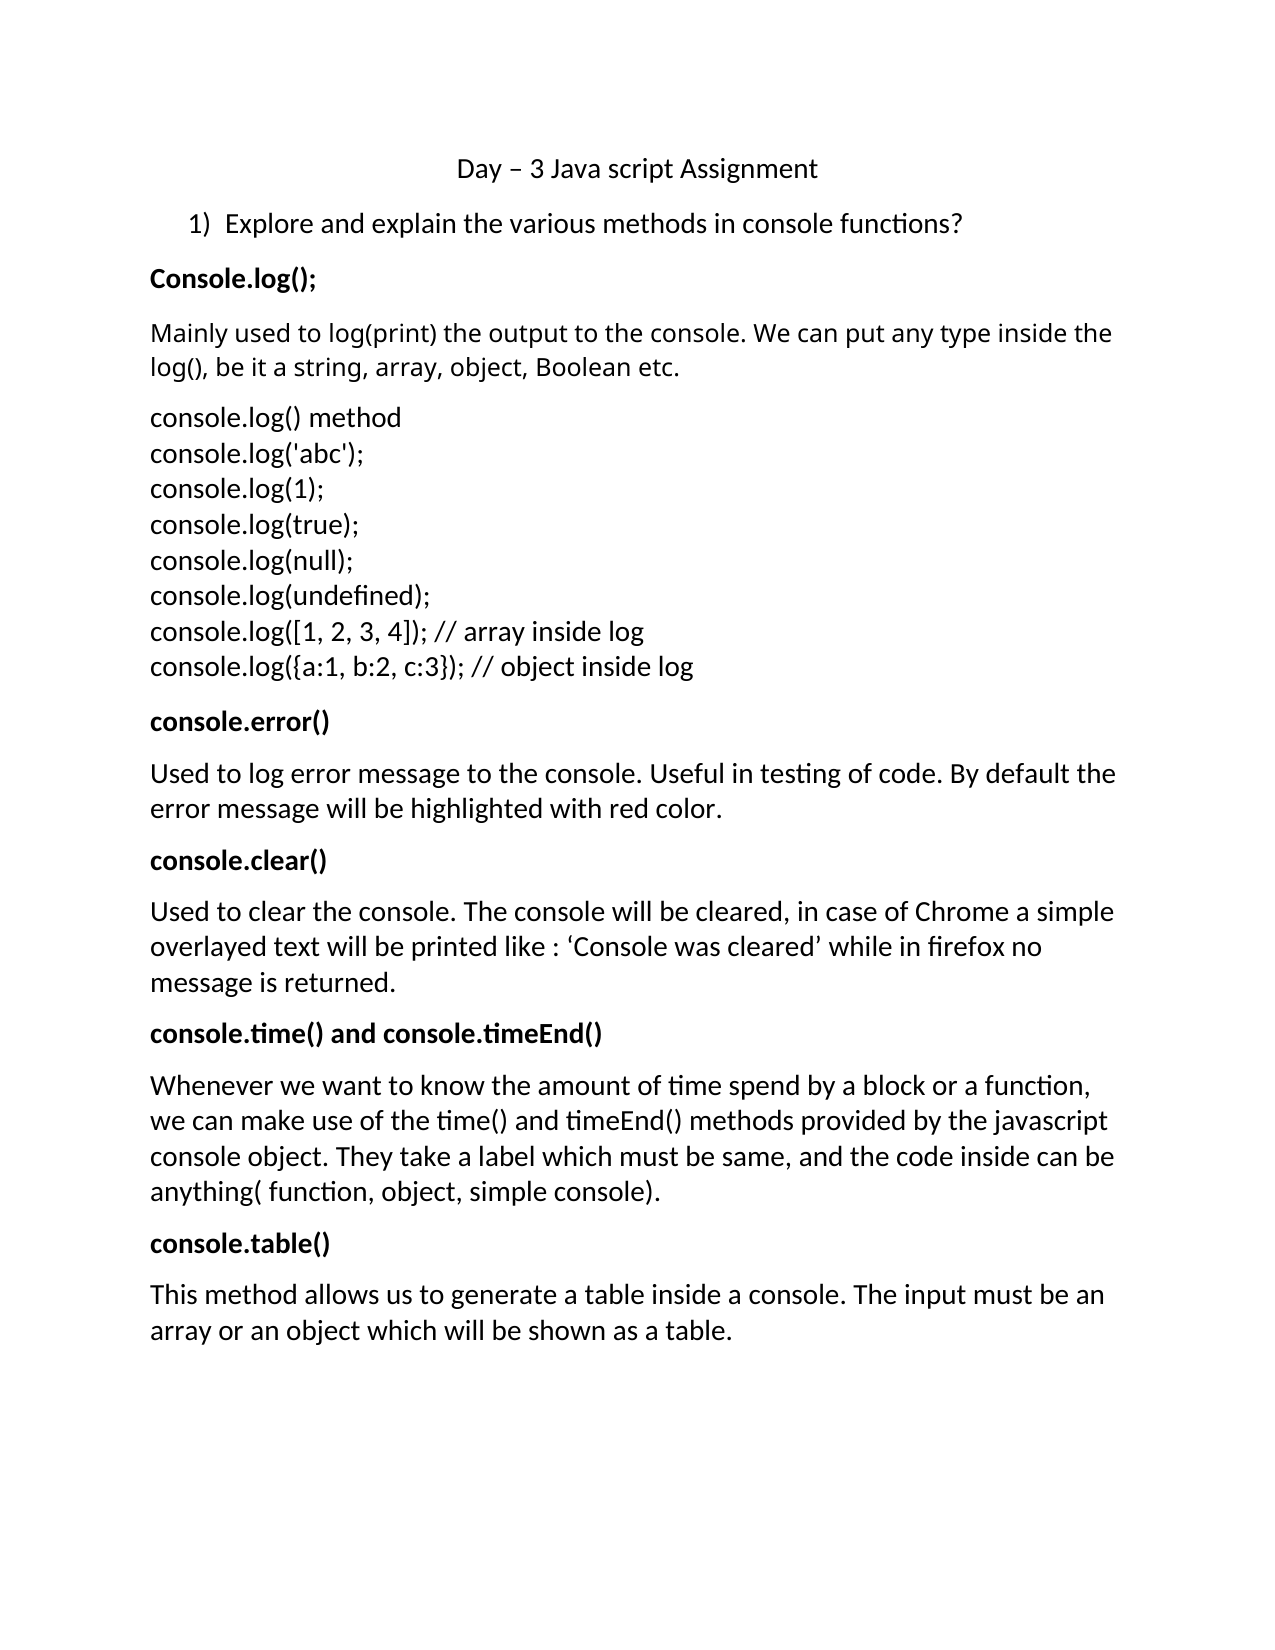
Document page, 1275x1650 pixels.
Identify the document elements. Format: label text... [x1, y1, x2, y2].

text console.log('abc'); [150, 435, 1125, 470]
text Whenever we want to know the amount of time spend by a block or a function, we can make use of the time() and timeEnd() methods provided by the javascript console object. They take a label which must be same, and the code inside can be anything( function, object, simple console). [150, 1067, 1125, 1209]
text console.log() method [150, 399, 1125, 435]
text console.log(1); [150, 470, 1125, 506]
text console.time() and console.timeEnd() [150, 1015, 1125, 1051]
text Console.log(); [150, 260, 1125, 296]
text console.error() [150, 703, 1125, 739]
text Mainly used to log(print) the output to the console. We can put any type inside the log(), be it a string, array, object, Boolean etc. [150, 315, 1125, 383]
text console.log(undefined); [150, 577, 1125, 613]
text console.log([1, 2, 3, 4]); // array inside log [150, 613, 1125, 648]
text console.clear() [150, 842, 1125, 877]
text console.log({a:1, b:2, c:3}); // object inside log [150, 648, 1125, 684]
text console.log(null); [150, 542, 1125, 577]
text console.table() [150, 1225, 1125, 1260]
text This method allows us to generate a table inside a console. The input must be an array or an object which will be shown as a table. [150, 1276, 1125, 1347]
text console.log(true); [150, 506, 1125, 542]
text Used to clear the console. The console will be cleared, in case of Chrome a simple overlayed text will be printed like : ‘Console was cleared’ while in firefox no message is returned. [150, 893, 1125, 1000]
text Day – 3 Java script Assignment [150, 150, 1125, 186]
text Used to log error message to the console. Useful in testing of code. By default the error message will be highlighted with red color. [150, 755, 1125, 826]
list Explore and explain the various methods in console functions? [187, 205, 1125, 241]
